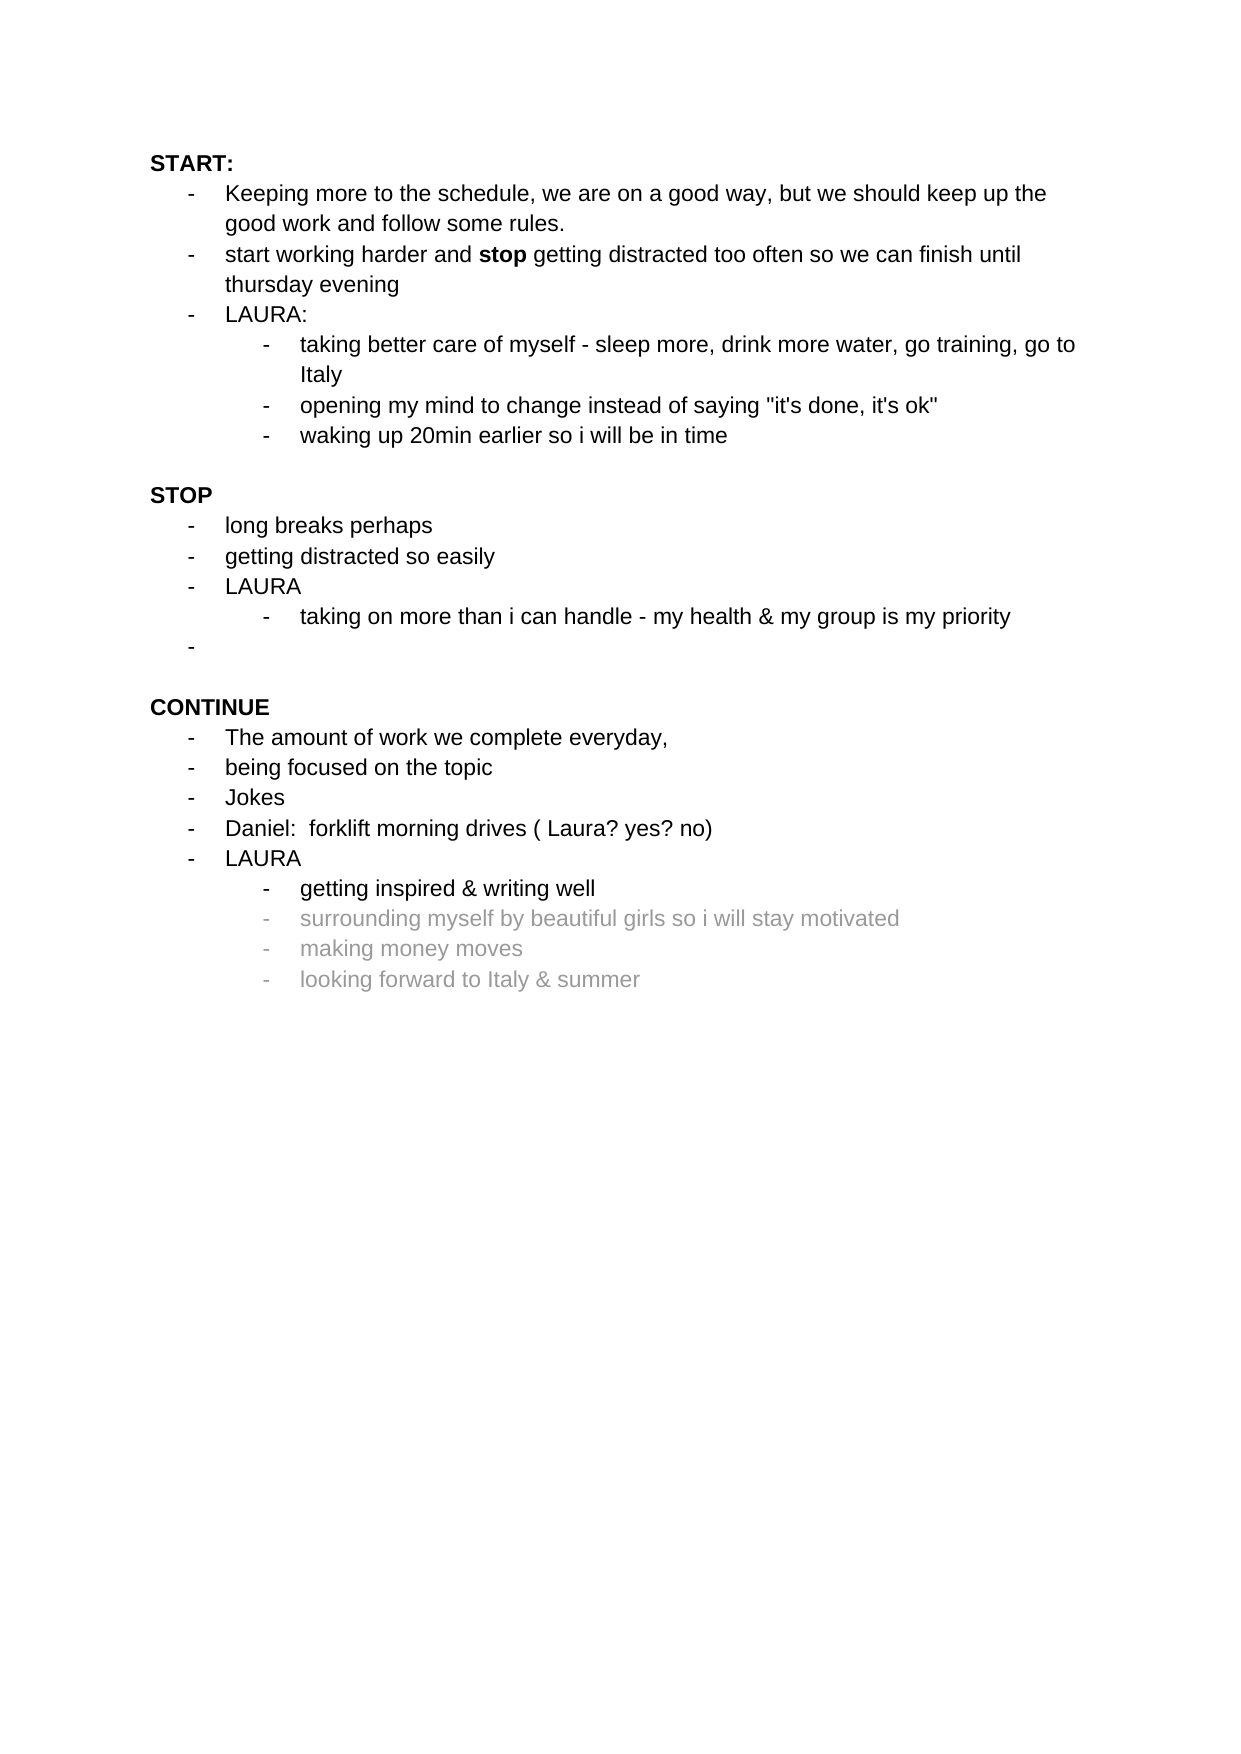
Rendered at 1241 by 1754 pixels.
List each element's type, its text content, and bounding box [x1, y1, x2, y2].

text START: [150, 150, 1090, 176]
list being focused on the topic [187, 754, 1090, 781]
list LAURA: [187, 301, 1090, 327]
list making money moves [262, 935, 1090, 962]
list start working harder and stop getting distracted too often so we can finish until thursday evening [187, 241, 1090, 297]
list looking forward to Italy & summer [262, 966, 1090, 992]
list LAURA [187, 845, 1090, 871]
list waking up 20min earlier so i will be in time [262, 422, 1090, 448]
list LAURA [187, 573, 1090, 599]
list taking better care of myself - sleep more, drink more water, go training, go to Italy [262, 331, 1090, 388]
list getting inspired & writing well [262, 875, 1090, 901]
list Daniel: forklift morning drives ( Laura? yes? no) [187, 814, 1090, 841]
list getting distracted so easily [187, 543, 1090, 569]
list Keeping more to the schedule, we are on a good way, but we should keep up the good work and follow some rules. [187, 180, 1090, 237]
list surrounding myself by beautiful girls so i will stay motivated [262, 905, 1090, 932]
text STOP [150, 482, 1090, 509]
list opening my mind to change instead of saying "it's done, it's ok" [262, 392, 1090, 418]
list long breaks perhaps [187, 512, 1090, 539]
list taking on more than i can handle - my health & my group is my priority [262, 603, 1090, 629]
list The amount of work we complete everyday, [187, 724, 1090, 750]
list Jokes [187, 784, 1090, 811]
text CONTINUE [150, 694, 1090, 720]
